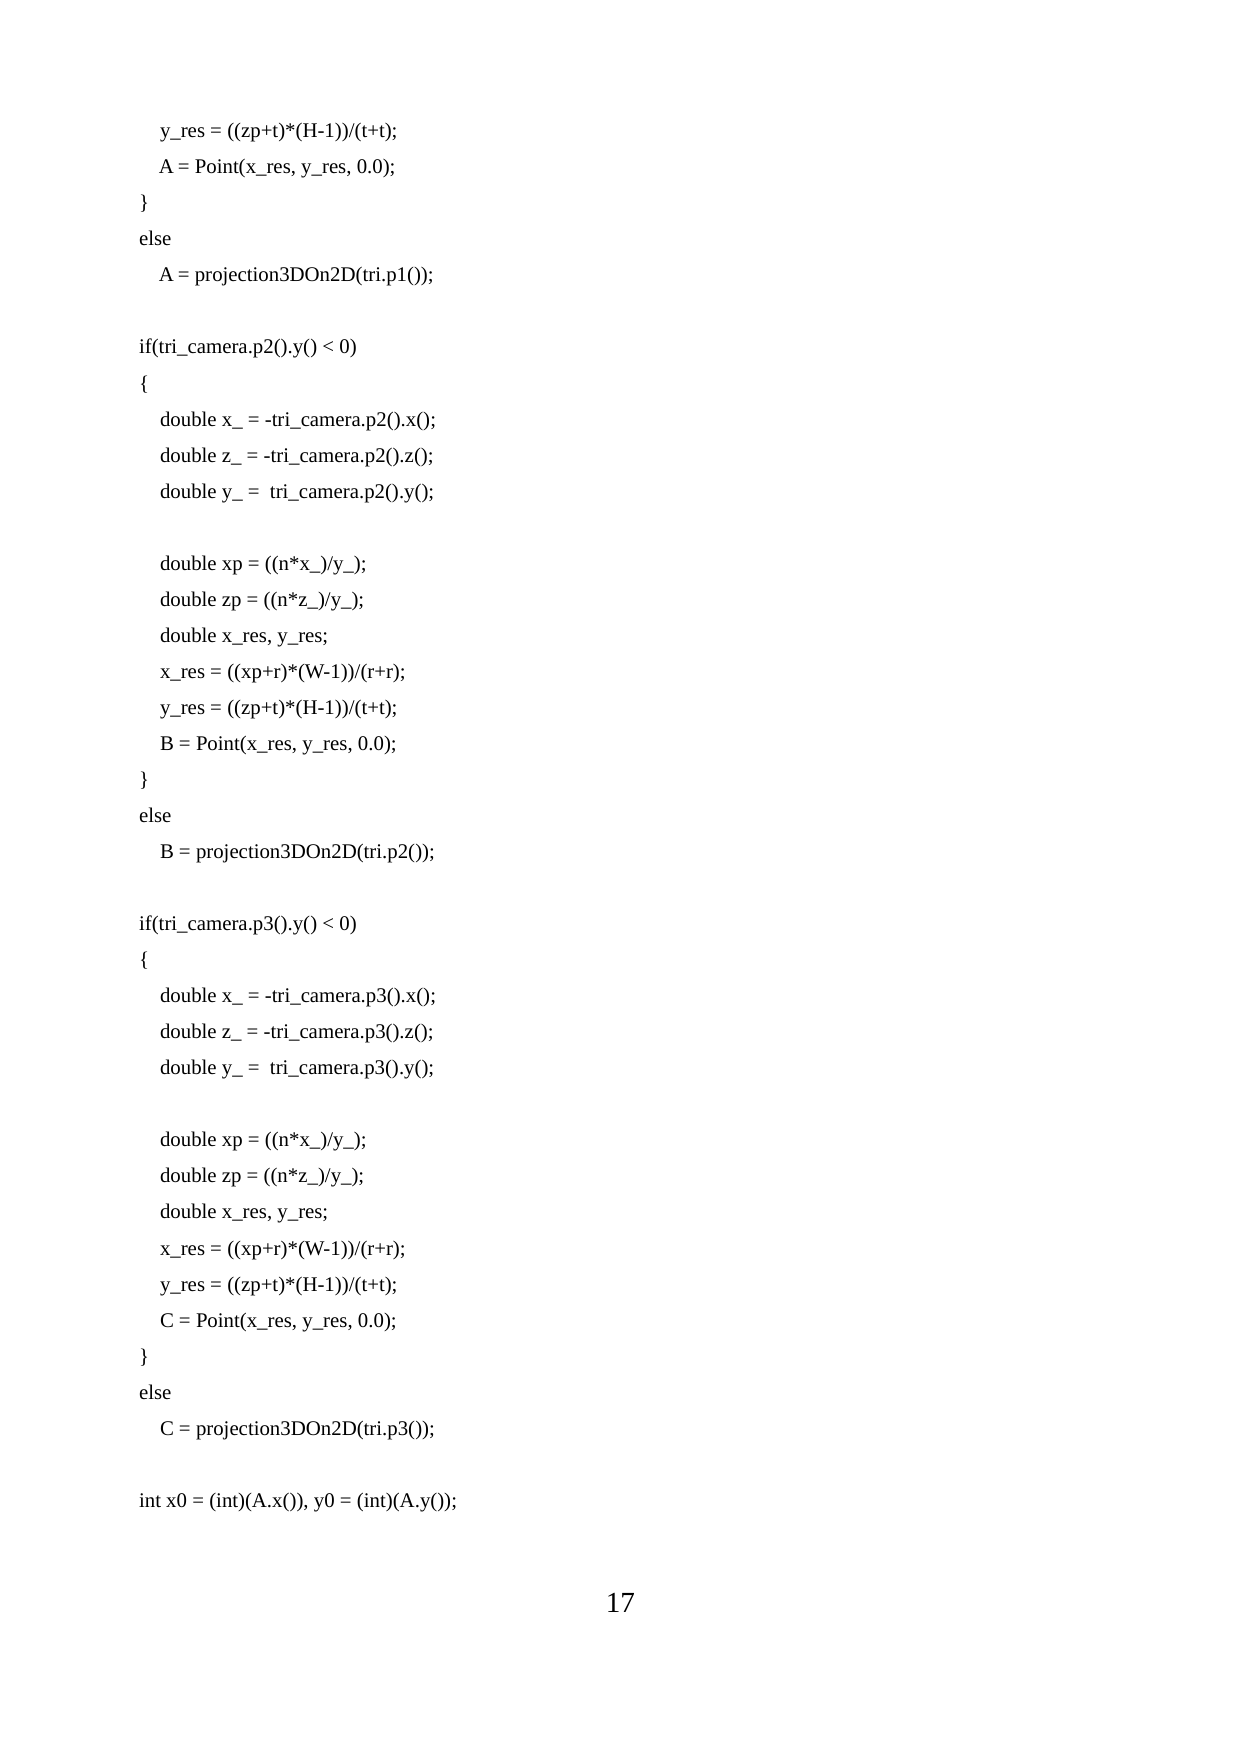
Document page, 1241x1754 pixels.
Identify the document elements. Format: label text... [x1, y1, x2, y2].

list x_res = ((xp+r)*(W-1))/(r+r); [118, 1235, 1122, 1259]
list } [118, 1343, 1122, 1368]
list else [118, 803, 1122, 827]
list B = Point(x_res, y_res, 0.0); [118, 731, 1122, 755]
list C = Point(x_res, y_res, 0.0); [118, 1307, 1122, 1332]
list else [118, 1379, 1122, 1404]
list A = projection3DOn2D(tri.p1()); [118, 262, 1122, 286]
list double z_ = -tri_camera.p3().z(); [118, 1019, 1122, 1043]
list C = projection3DOn2D(tri.p3()); [118, 1416, 1122, 1440]
list if(tri_camera.p3().y() < 0) [118, 911, 1122, 935]
list double xp = ((n*x_)/y_); [118, 1127, 1122, 1151]
list y_res = ((zp+t)*(H-1))/(t+t); [118, 695, 1122, 719]
list } [118, 767, 1122, 791]
list y_res = ((zp+t)*(H-1))/(t+t); [118, 1271, 1122, 1296]
list double x_res, y_res; [118, 1199, 1122, 1223]
list double xp = ((n*x_)/y_); [118, 551, 1122, 575]
list double zp = ((n*z_)/y_); [118, 587, 1122, 611]
list else [118, 226, 1122, 250]
list double y_ = tri_camera.p2().y(); [118, 478, 1122, 503]
list } [118, 190, 1122, 214]
list y_res = ((zp+t)*(H-1))/(t+t); [118, 118, 1122, 142]
list double x_ = -tri_camera.p3().x(); [118, 983, 1122, 1007]
list double zp = ((n*z_)/y_); [118, 1163, 1122, 1187]
list x_res = ((xp+r)*(W-1))/(r+r); [118, 659, 1122, 683]
list { [118, 370, 1122, 394]
list double x_ = -tri_camera.p2().x(); [118, 406, 1122, 431]
list double x_res, y_res; [118, 623, 1122, 647]
list B = projection3DOn2D(tri.p2()); [118, 839, 1122, 863]
list { [118, 947, 1122, 971]
list if(tri_camera.p2().y() < 0) [118, 334, 1122, 358]
list A = Point(x_res, y_res, 0.0); [118, 154, 1122, 178]
list int x0 = (int)(A.x()), y0 = (int)(A.y()); [118, 1488, 1122, 1512]
list double y_ = tri_camera.p3().y(); [118, 1055, 1122, 1079]
list double z_ = -tri_camera.p2().z(); [118, 442, 1122, 467]
